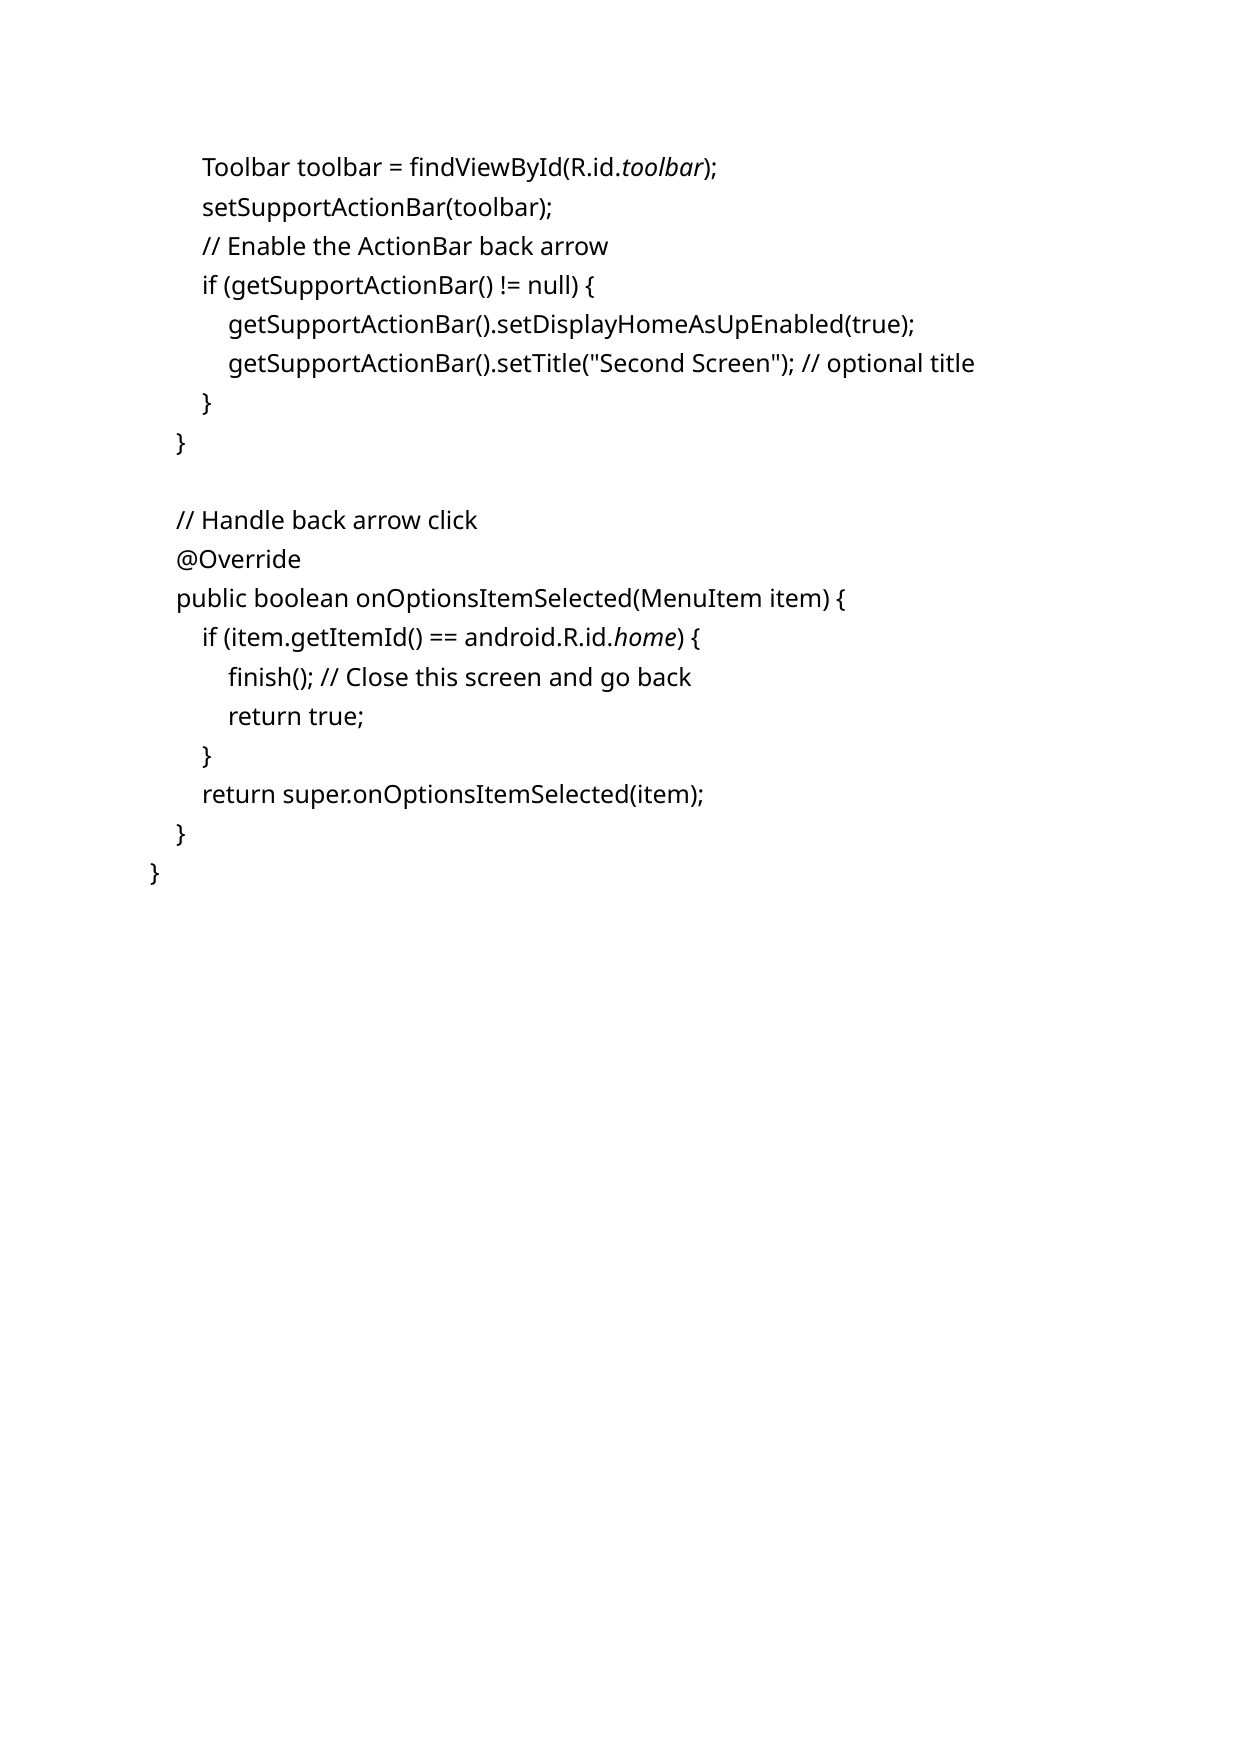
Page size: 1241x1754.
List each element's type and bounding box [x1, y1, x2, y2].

text [150, 150, 1090, 889]
